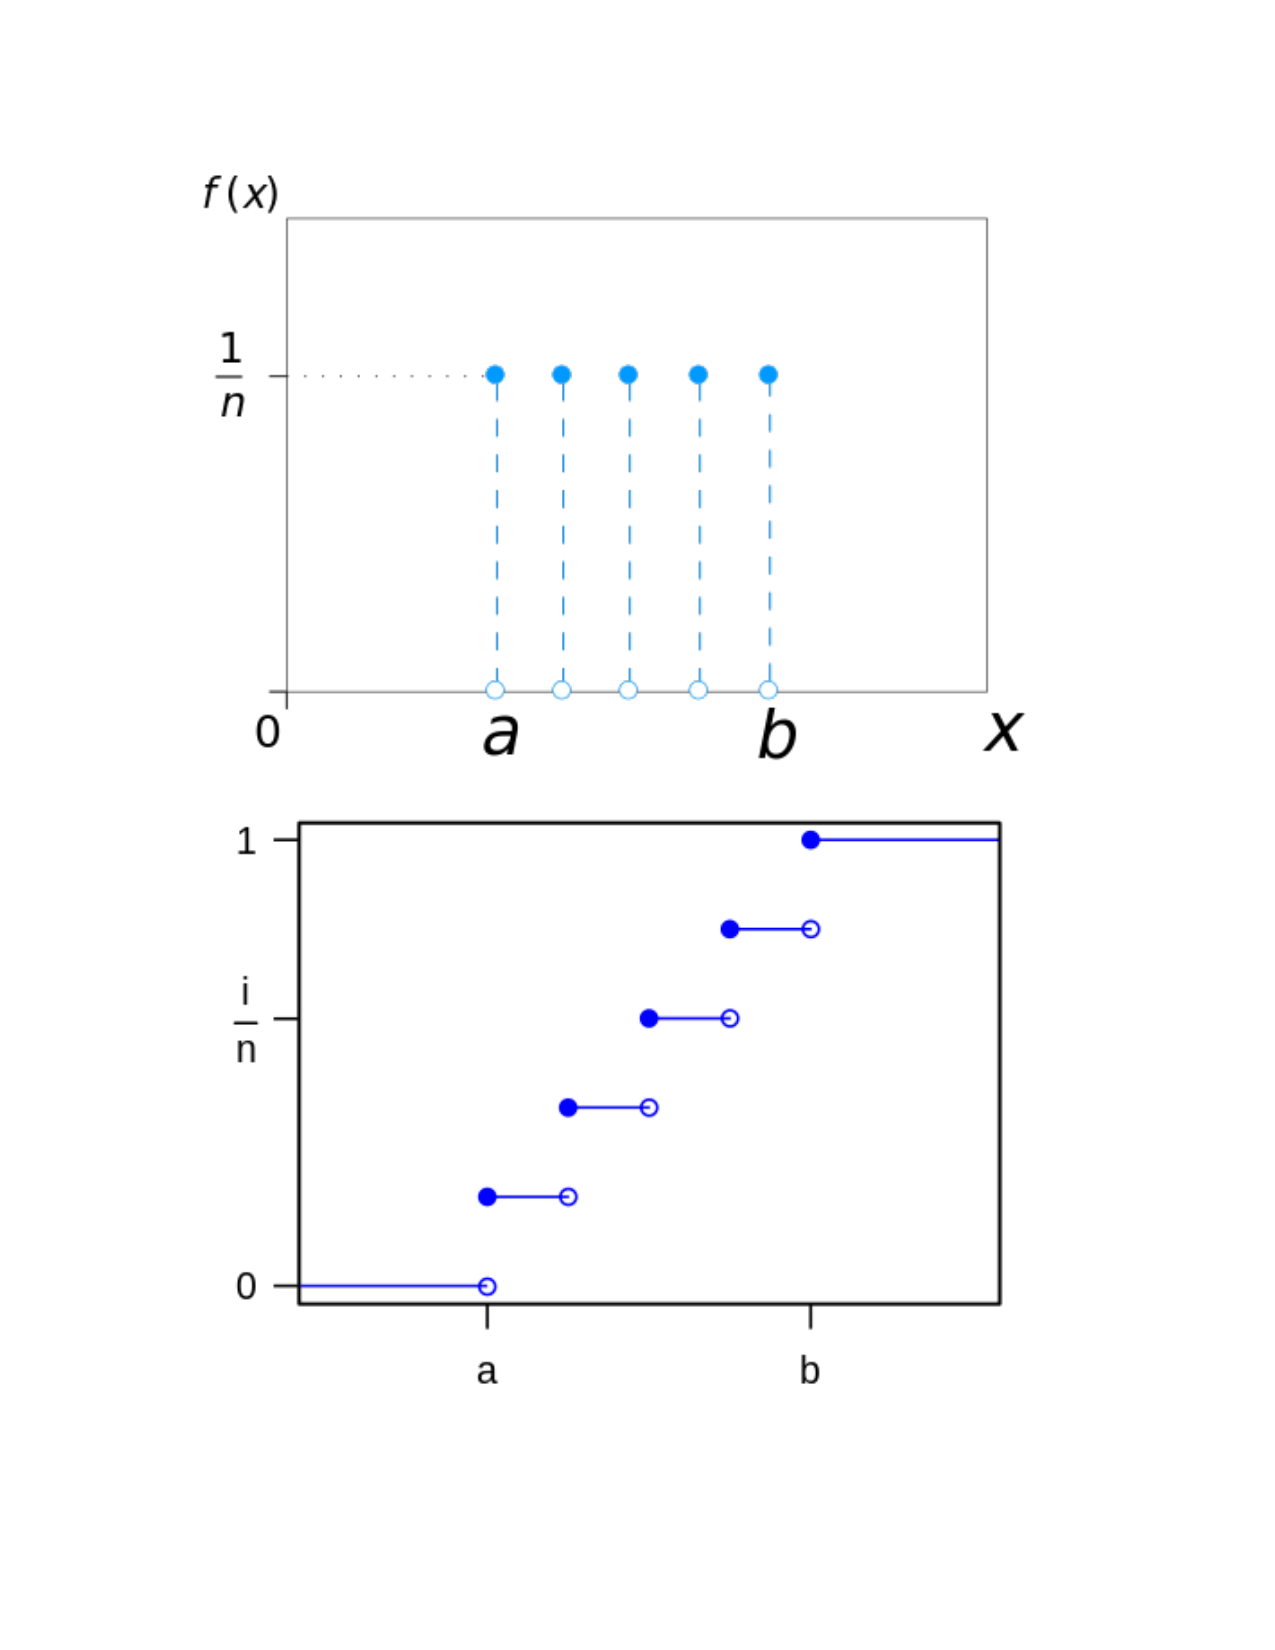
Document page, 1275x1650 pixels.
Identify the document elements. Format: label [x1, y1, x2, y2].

picture [168, 150, 1044, 1436]
